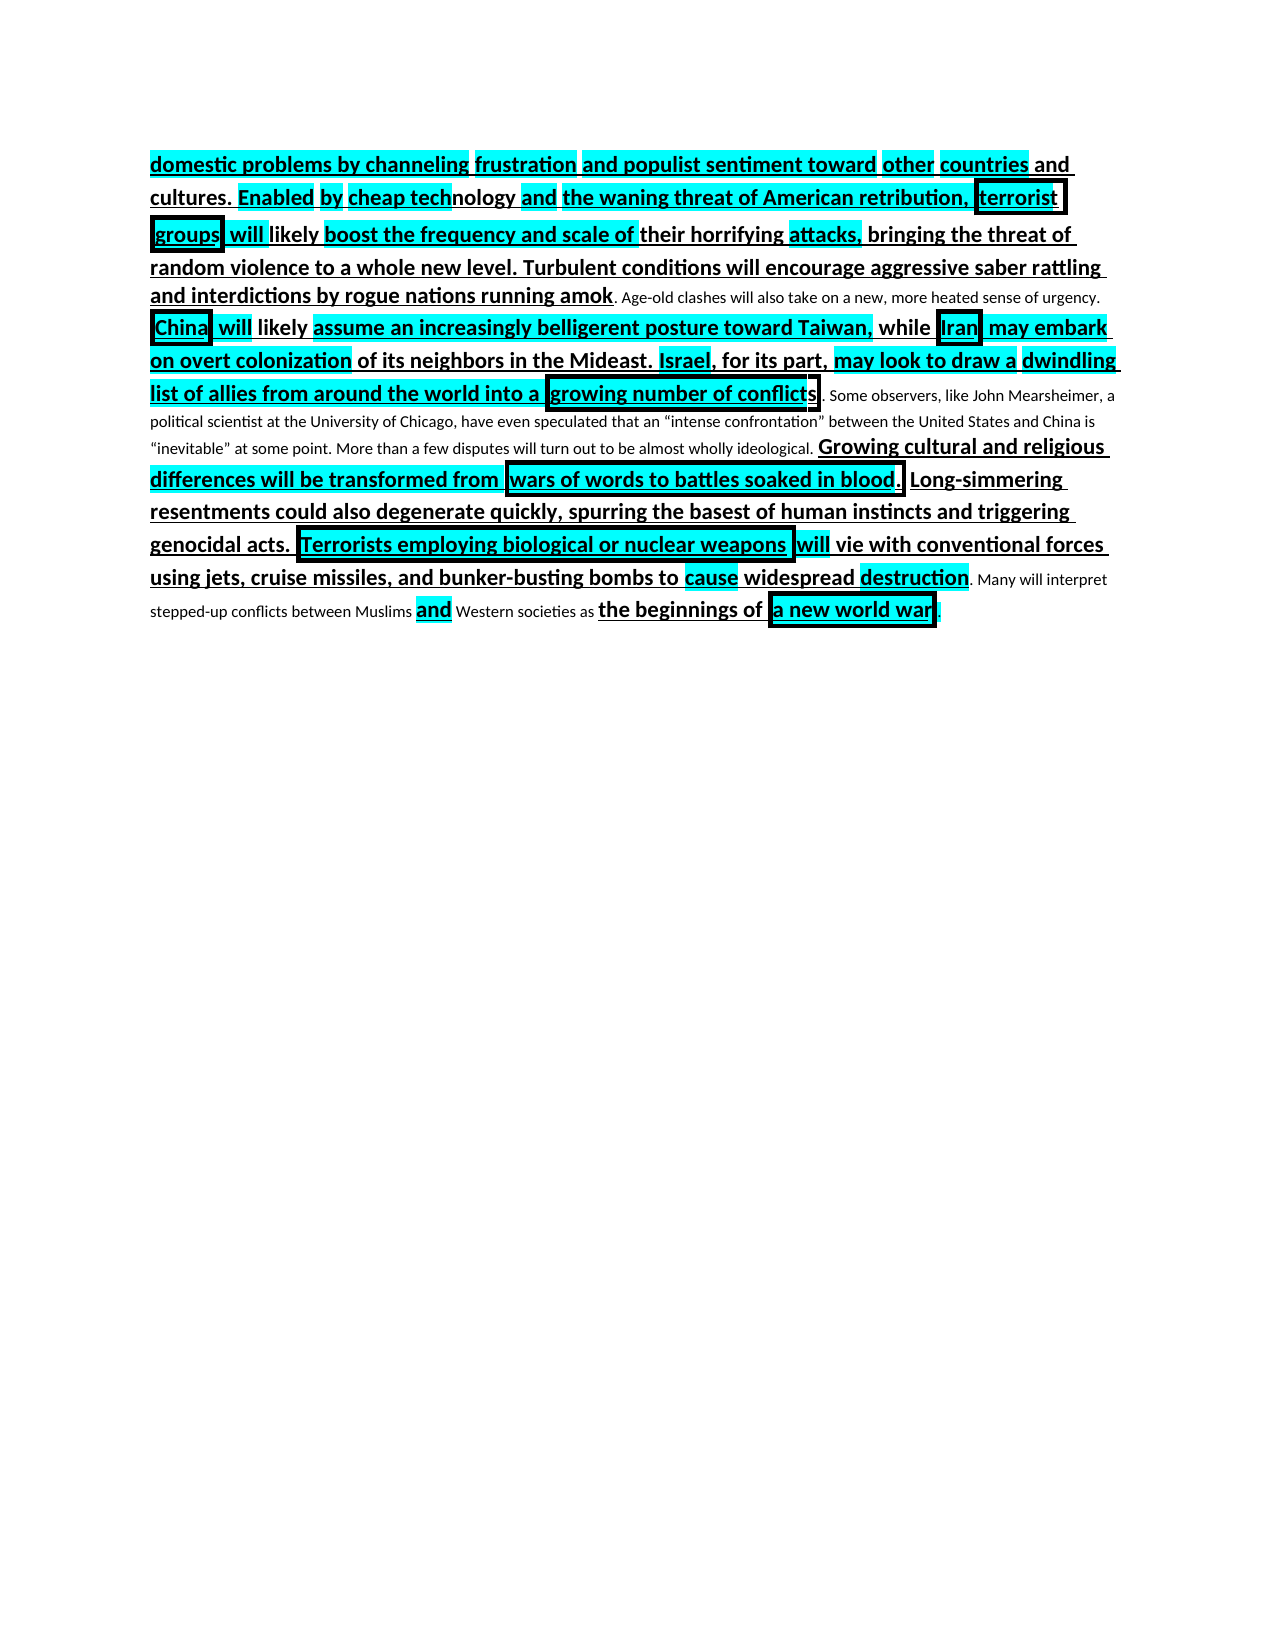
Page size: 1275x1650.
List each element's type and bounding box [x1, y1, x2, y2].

text [150, 150, 1125, 628]
